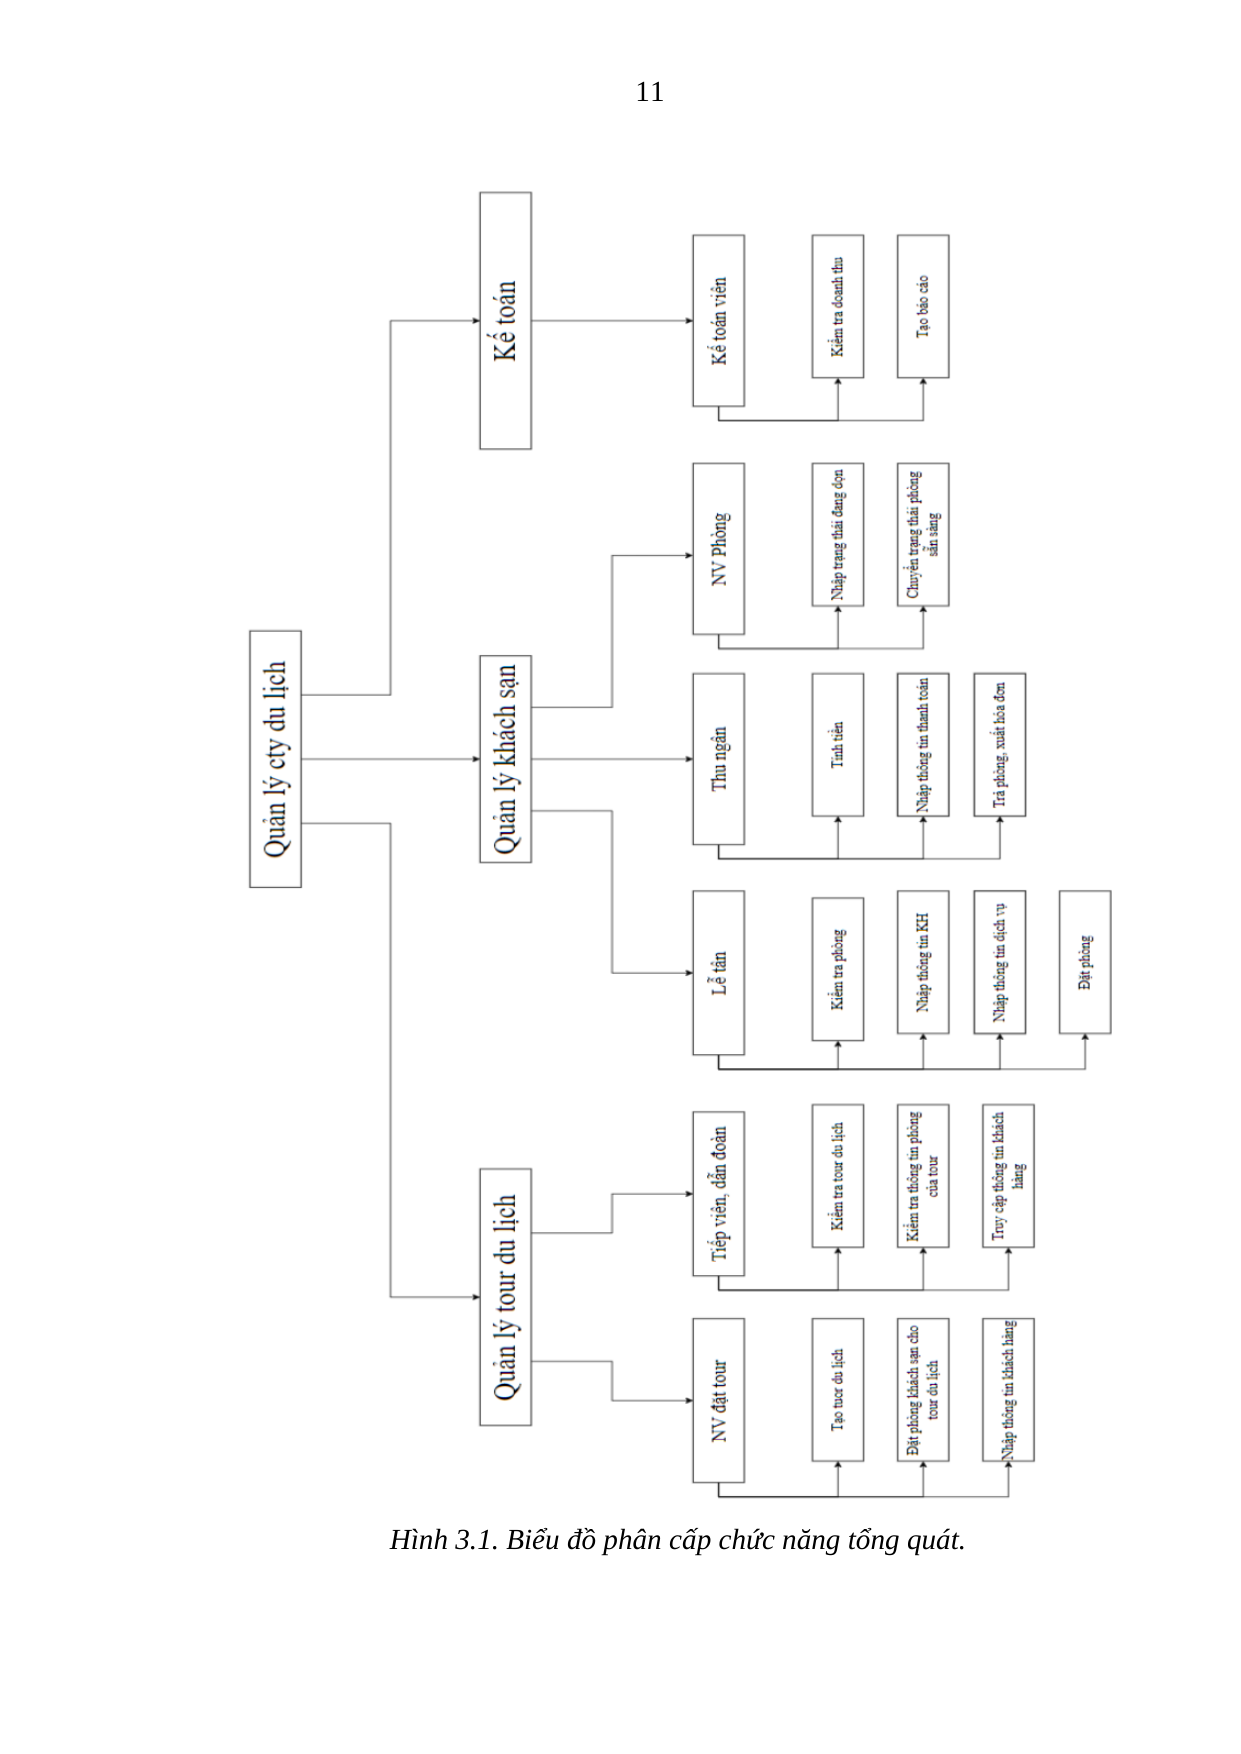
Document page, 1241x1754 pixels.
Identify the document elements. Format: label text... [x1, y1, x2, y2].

picture [240, 181, 1148, 1505]
list Hình 3.1. Biểu đồ phân cấp chức năng tổng quát. [177, 1522, 1122, 1556]
